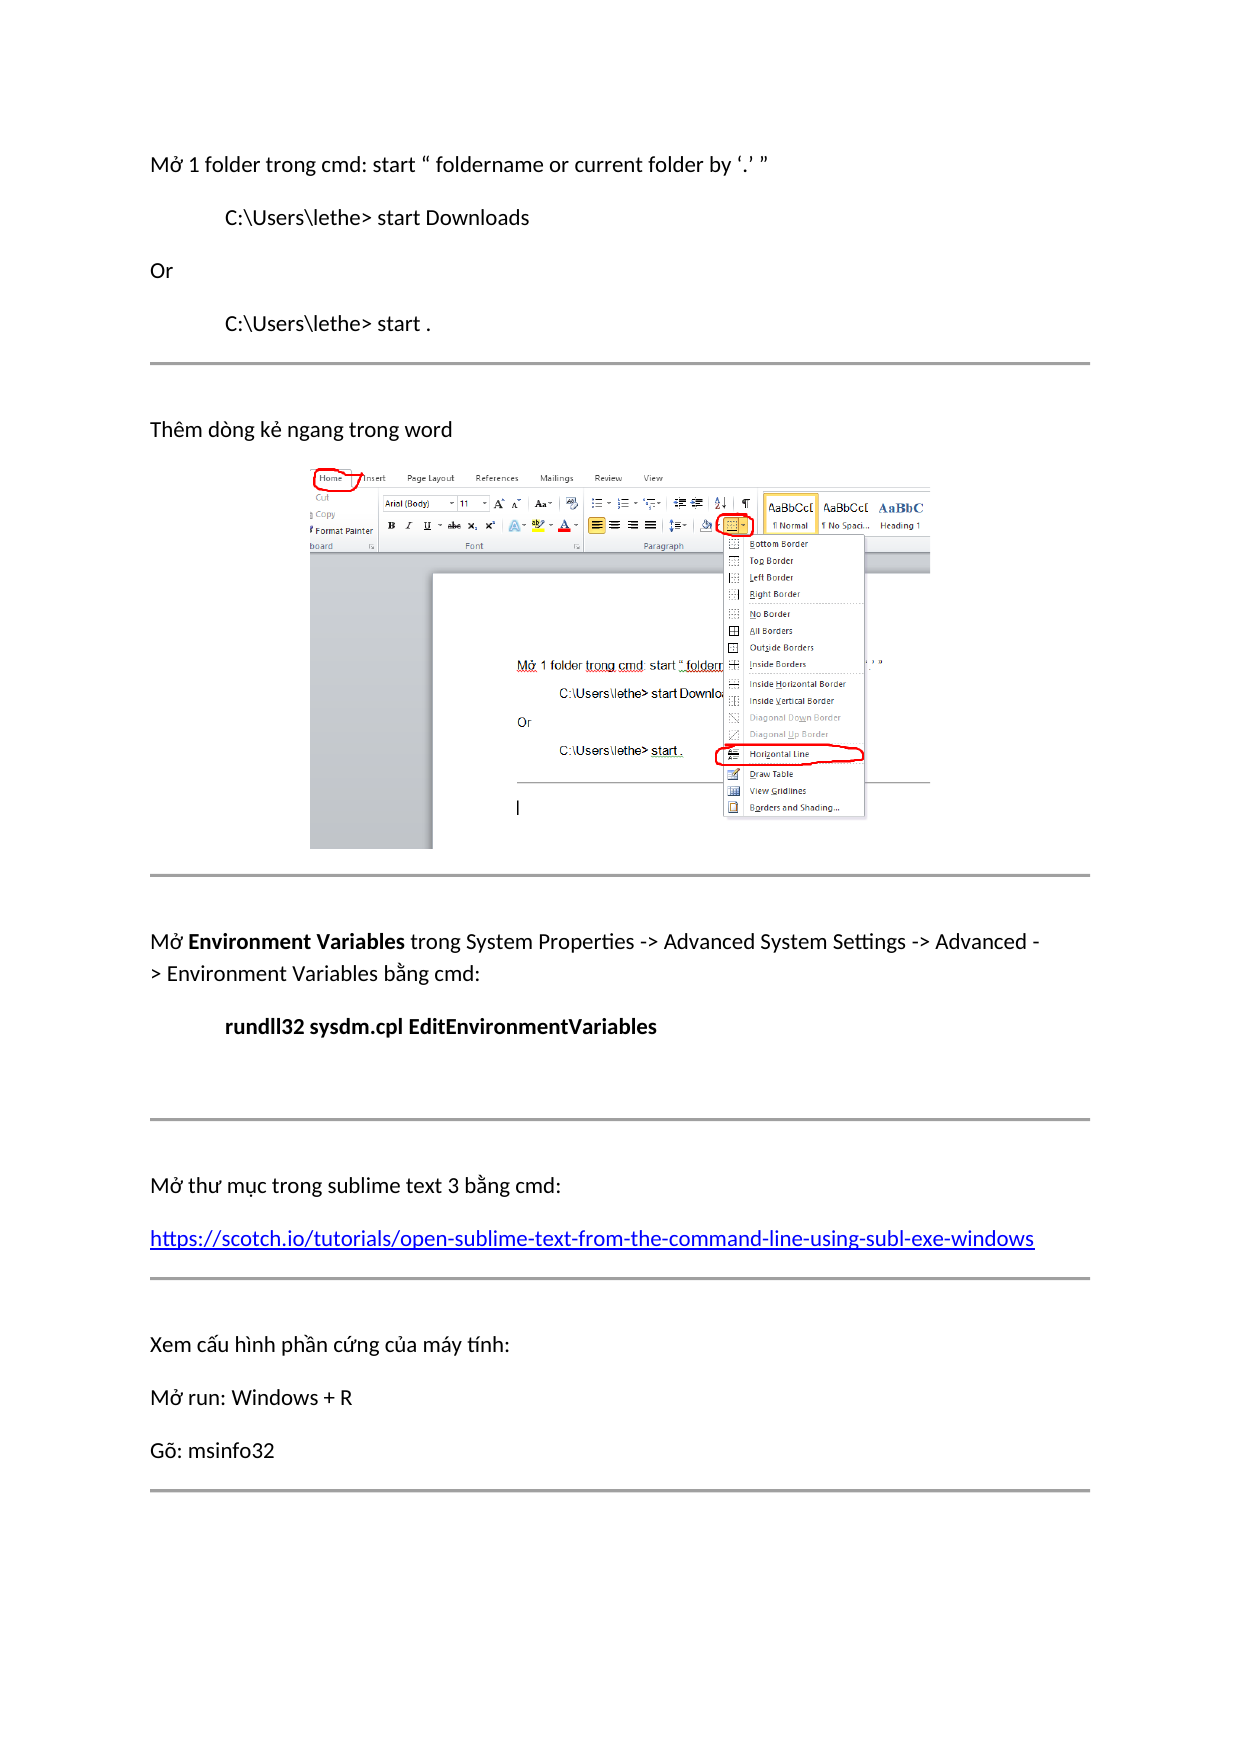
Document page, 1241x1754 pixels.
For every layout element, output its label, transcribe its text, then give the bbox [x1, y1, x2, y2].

text https://scotch.io/tutorials/open-sublime-text-from-the-command-line-using-subl-exe-windows [150, 1224, 1090, 1252]
text C:\Users\lethe> start . [150, 309, 1090, 337]
text Or [150, 256, 1090, 284]
text C:\Users\lethe> start Downloads [150, 203, 1090, 231]
picture [310, 468, 931, 849]
text Mở run: Windows + R [150, 1383, 1090, 1411]
text rundll32 sysdm.cpl EditEnvironmentVariables [150, 1012, 1090, 1040]
text Mở thư mục trong sublime text 3 bằng cmd: [150, 1171, 1090, 1199]
text Gõ: msinfo32 [150, 1436, 1090, 1464]
text Thêm dòng kẻ ngang trong word [150, 415, 1090, 443]
text Xem cấu hình phần cứng của máy tính: [150, 1330, 1090, 1358]
text Mở Environment Variables trong System Properties -> Advanced System Settings -> Advanced -> Environment Variables bằng cmd: [150, 927, 1090, 987]
text Mở 1 folder trong cmd: start “ foldername or current folder by ‘.’ ” [150, 150, 1090, 178]
